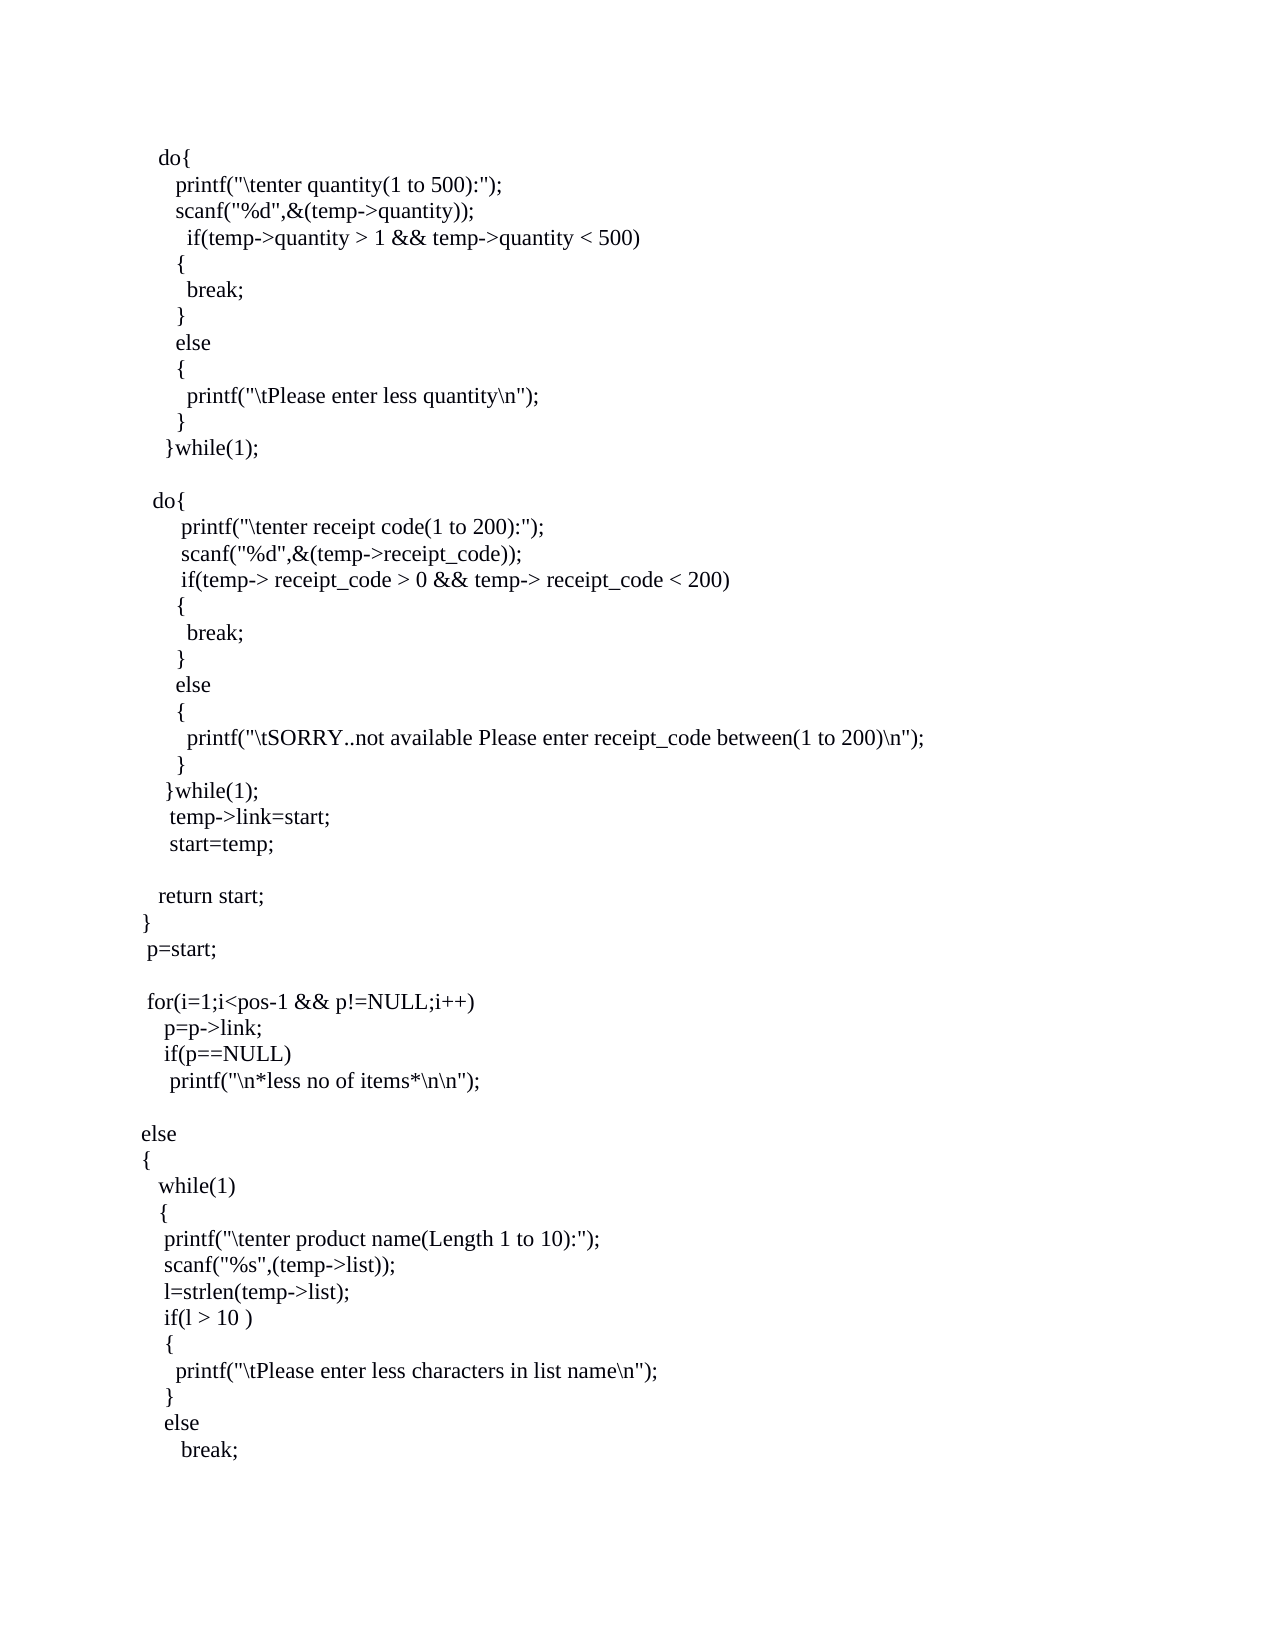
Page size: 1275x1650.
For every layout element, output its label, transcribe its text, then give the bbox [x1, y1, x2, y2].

text scanf("%d",&(temp->receipt_code)); [118, 540, 1157, 566]
text printf("\tPlease enter less characters in list name\n"); [118, 1357, 1157, 1383]
text { [118, 698, 1157, 724]
text { [118, 1330, 1157, 1357]
text else [118, 329, 1157, 355]
text if(temp-> receipt_code > 0 && temp-> receipt_code < 200) [118, 566, 1157, 592]
text printf("\tenter receipt code(1 to 200):"); [118, 513, 1157, 540]
text if(l > 10 ) [118, 1304, 1157, 1330]
text }while(1); [118, 434, 1157, 461]
text break; [118, 1436, 1157, 1462]
text printf("\n*less no of items*\n\n"); [118, 1067, 1157, 1093]
text { [118, 1146, 1157, 1172]
text do{ [118, 487, 1157, 513]
text if(p==NULL) [118, 1041, 1157, 1067]
text temp->link=start; [118, 803, 1157, 830]
text { [118, 355, 1157, 382]
text } [118, 1383, 1157, 1409]
text } [118, 909, 1157, 935]
text else [118, 672, 1157, 698]
text } [118, 408, 1157, 434]
text do{ [118, 144, 1157, 171]
text for(i=1;i<pos-1 && p!=NULL;i++) [118, 988, 1157, 1014]
text p=p->link; [118, 1014, 1157, 1041]
text if(temp->quantity > 1 && temp->quantity < 500) [118, 223, 1157, 250]
text printf("\tenter product name(Length 1 to 10):"); [118, 1225, 1157, 1251]
text scanf("%d",&(temp->quantity)); [118, 197, 1157, 223]
text printf("\tenter quantity(1 to 500):"); [118, 171, 1157, 197]
text return start; [118, 882, 1157, 909]
text while(1) [118, 1172, 1157, 1199]
text { [118, 1199, 1157, 1225]
text start=temp; [118, 830, 1157, 856]
text p=start; [118, 935, 1157, 961]
text else [118, 1409, 1157, 1436]
text { [118, 250, 1157, 276]
text } [118, 645, 1157, 672]
text printf("\tSORRY..not available Please enter receipt_code between(1 to 200)\n"); [118, 724, 1157, 751]
text } [118, 751, 1157, 777]
text }while(1); [118, 777, 1157, 803]
text { [118, 592, 1157, 619]
text l=strlen(temp->list); [118, 1278, 1157, 1304]
text scanf("%s",(temp->list)); [118, 1251, 1157, 1278]
text else [118, 1119, 1157, 1146]
text } [118, 303, 1157, 329]
text printf("\tPlease enter less quantity\n"); [118, 382, 1157, 408]
text break; [118, 276, 1157, 303]
text break; [118, 619, 1157, 645]
